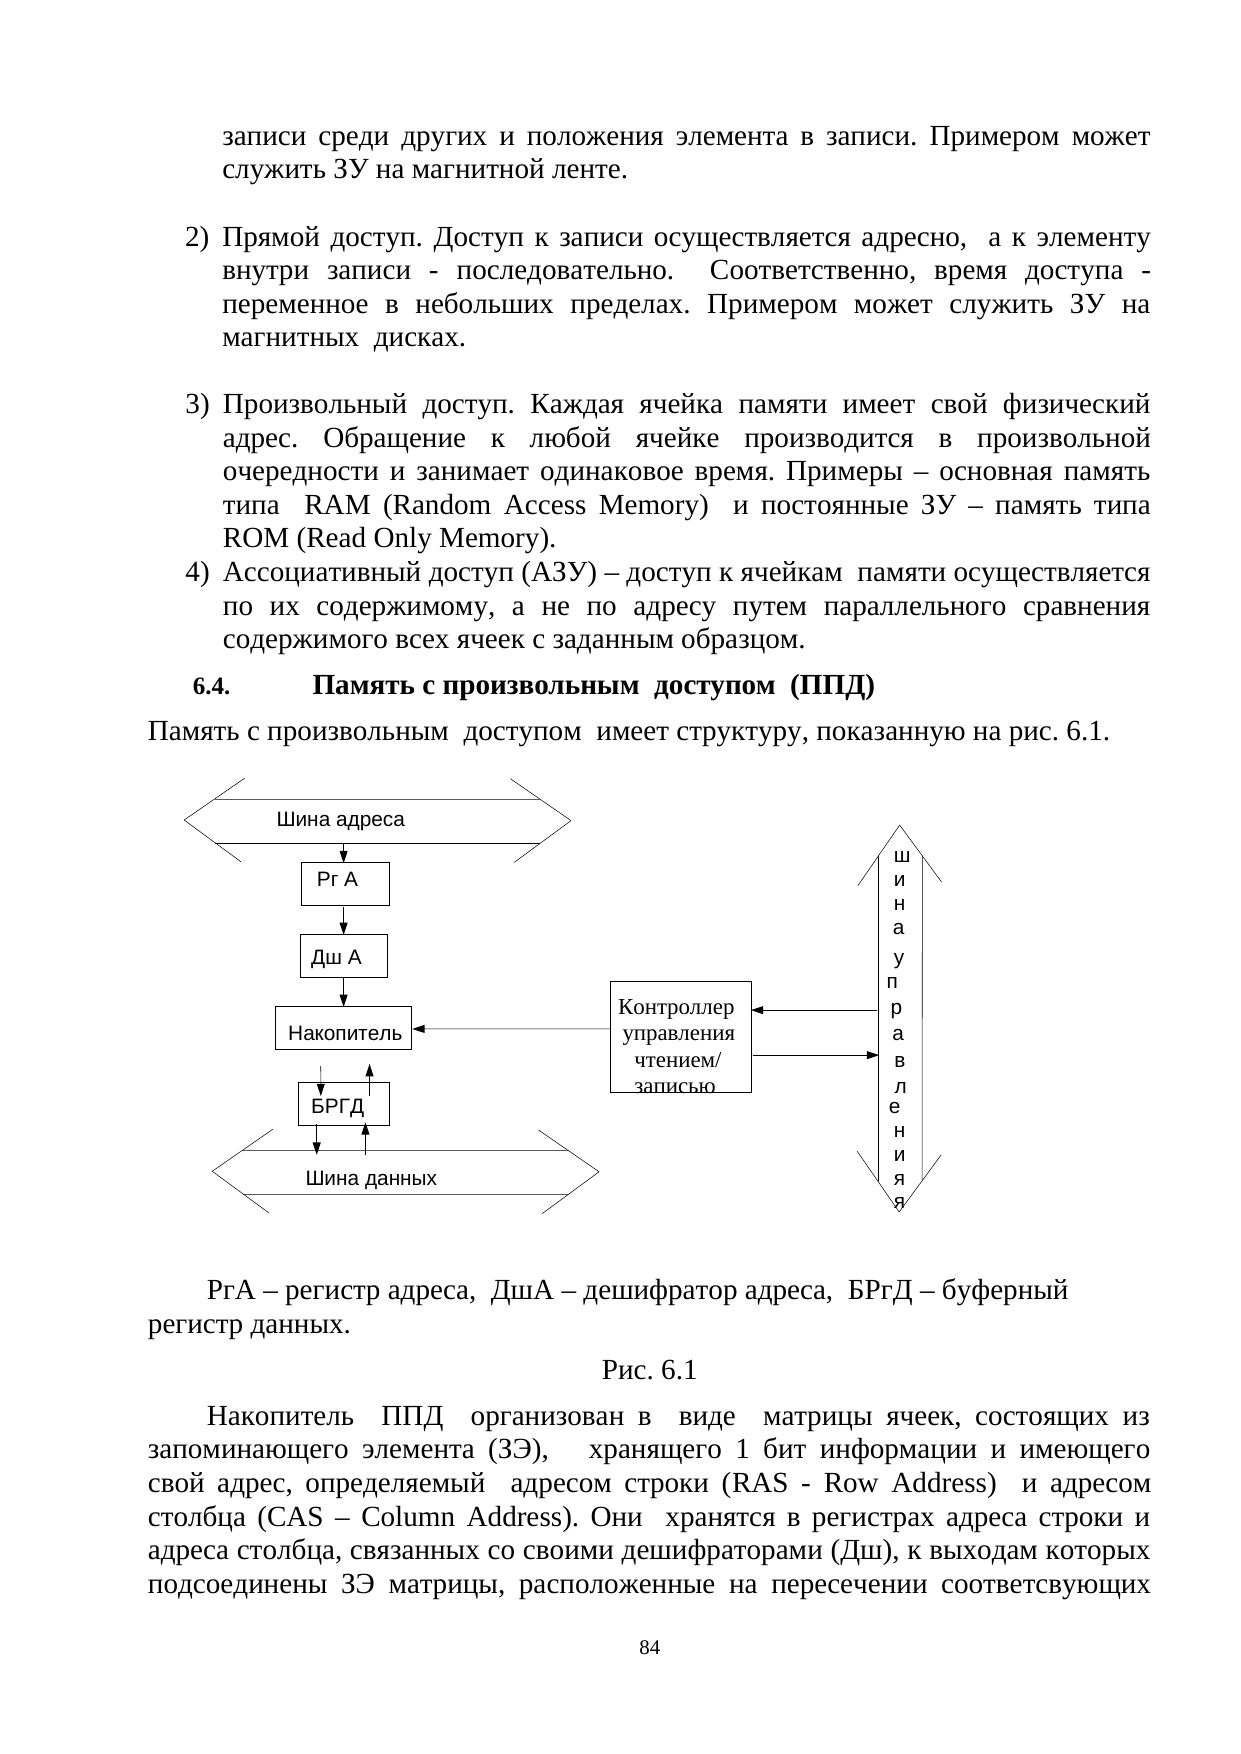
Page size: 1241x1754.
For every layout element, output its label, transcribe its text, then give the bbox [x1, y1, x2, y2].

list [185, 118, 1152, 185]
list Ассоциативный доступ (АЗУ) – доступ к ячейкам памяти осуществляется по их содержимому, а не по адресу путем параллельного сравнения содержимого всех ячеек с заданным образцом. [185, 554, 1152, 655]
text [148, 1398, 1152, 1599]
text Память с произвольным доступом имеет структуру, показанную на рис. 6.1. [148, 713, 1152, 747]
list Произвольный доступ. Каждая ячейка памяти имеет свой физический адрес. Обращение к любой ячейке производится в произвольной очередности и занимает одинаковое время. Примеры – основная память типа RAM (Random Access Memory) и постоянные ЗУ – память типа ROM (Read Only Memory). [185, 386, 1152, 554]
list Прямой доступ. Доступ к записи осуществляется адресно, а к элементу внутри записи - последовательно. Соответственно, время доступа - переменное в небольших пределах. Примером может служить ЗУ на магнитных дисках. [185, 219, 1152, 353]
subtitle Память с произвольным доступом (ППД) [193, 667, 1152, 701]
text РгА – регистр адреса, ДшА – дешифратор адреса, БРгД – буферный регистр данных. [148, 1272, 1152, 1339]
text Рис. 6.1 [148, 1352, 1152, 1386]
